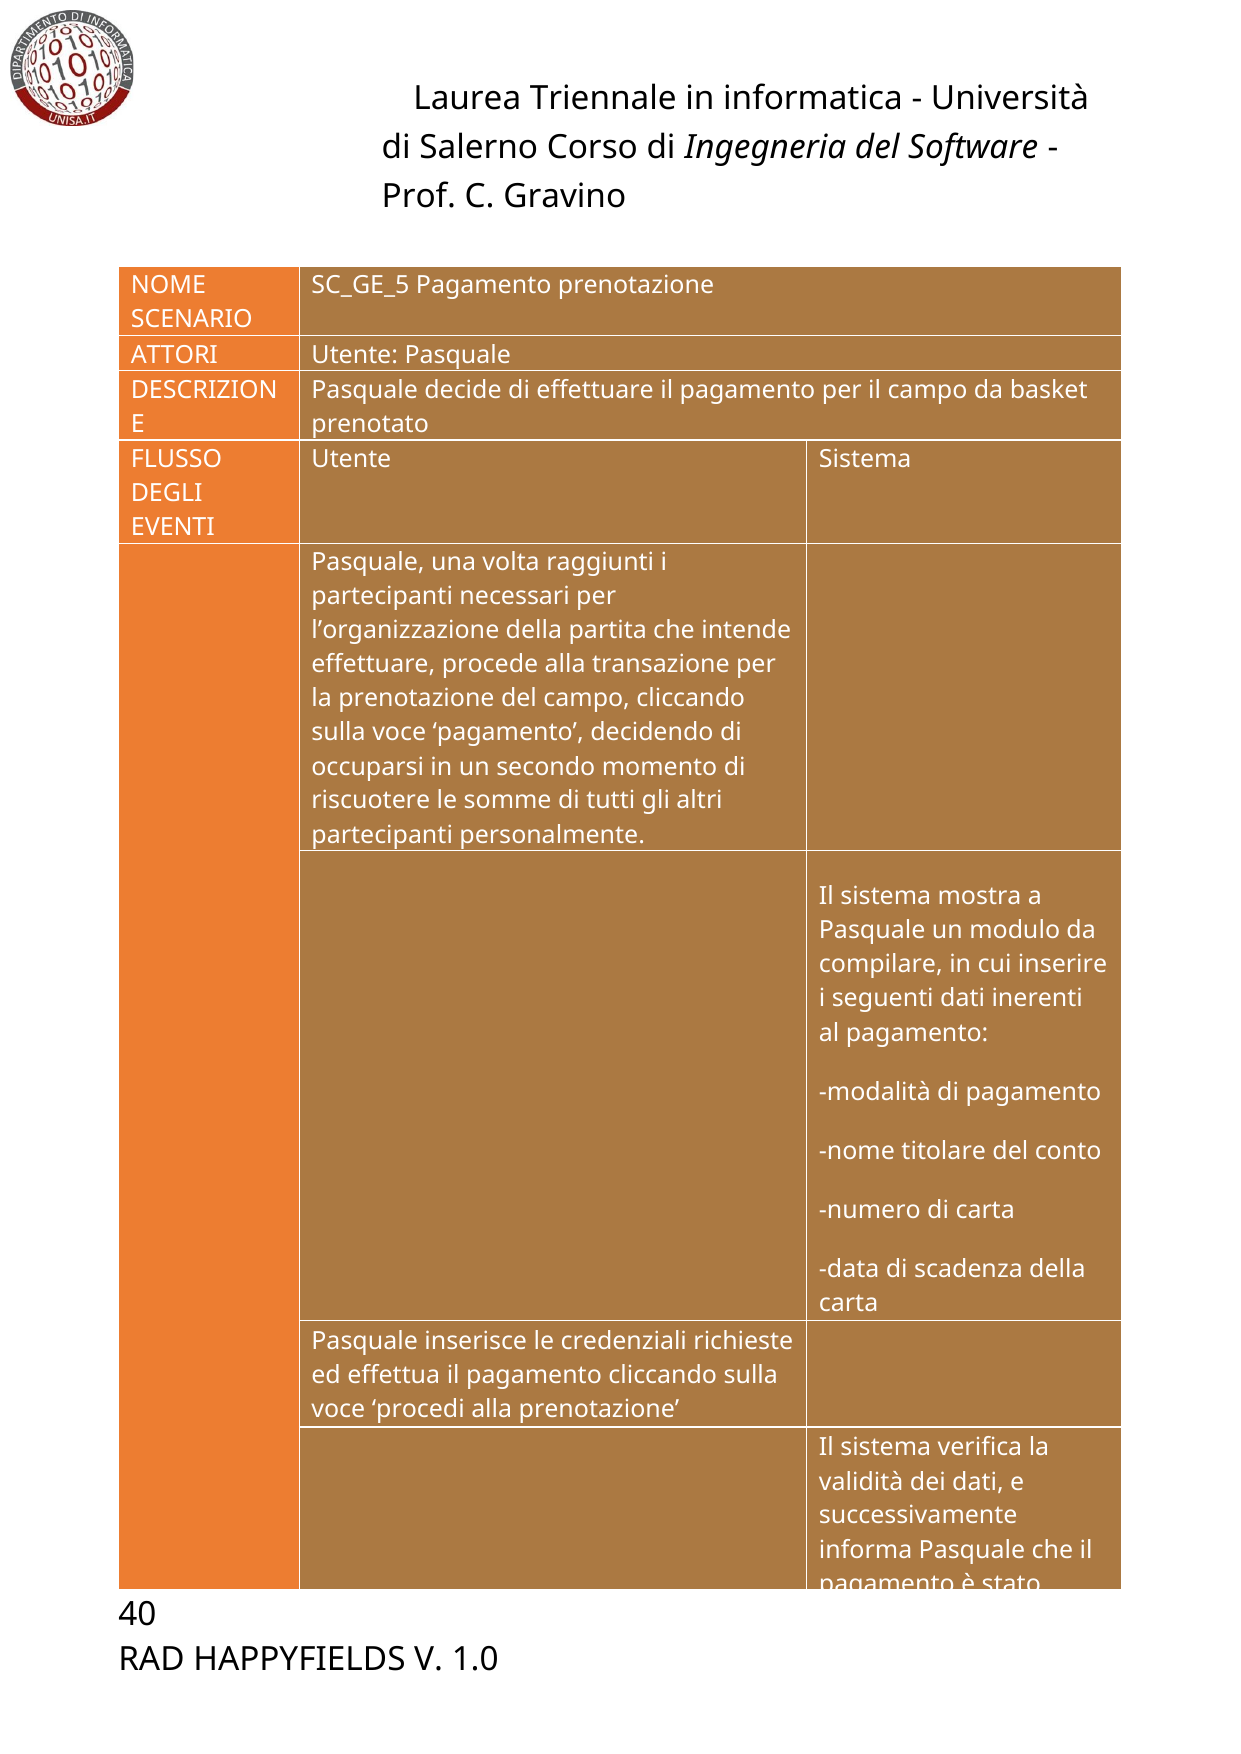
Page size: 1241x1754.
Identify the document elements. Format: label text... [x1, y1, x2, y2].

table_cell [300, 851, 806, 1320]
table_cell [119, 544, 299, 1589]
table_cell ATTORI [119, 336, 299, 370]
table_cell [300, 1428, 806, 1589]
table_cell [807, 544, 1121, 850]
table_cell Il sistema verifica la validità dei dati, e successivamente informa Pasquale che il pagamento è stato effettuato con successo [807, 1428, 1121, 1589]
table_cell Sistema [807, 441, 1121, 543]
table_cell Il sistema mostra a Pasquale un modulo da compilare, in cui inserire i seguenti dati inerenti al pagamento: -modalità di pagamento -nome titolare del conto -numero di carta -data di scadenza della carta [807, 851, 1121, 1320]
table_cell FLUSSO DEGLI EVENTI [119, 441, 299, 543]
table_cell Pasquale inserisce le credenziali richieste ed effettua il pagamento cliccando sulla voce ‘procedi alla prenotazione’ [300, 1321, 806, 1426]
table_cell DESCRIZIONE [119, 371, 299, 439]
table_cell Pasquale, una volta raggiunti i partecipanti necessari per l’organizzazione della partita che intende effettuare, procede alla transazione per la prenotazione del campo, cliccando sulla voce ‘pagamento’, decidendo di occuparsi in un secondo momento di riscuotere le somme di tutti gli altri partecipanti personalmente. [300, 544, 806, 850]
table_header NOME SCENARIO [119, 267, 299, 335]
table_cell [807, 1321, 1121, 1426]
table_cell Pasquale decide di effettuare il pagamento per il campo da basket prenotato [300, 371, 1121, 439]
picture [10, 10, 134, 126]
table_cell Utente: Pasquale [300, 336, 1121, 370]
table_cell Utente [300, 441, 806, 543]
table_header SC_GE_5 Pagamento prenotazione [300, 267, 1121, 335]
